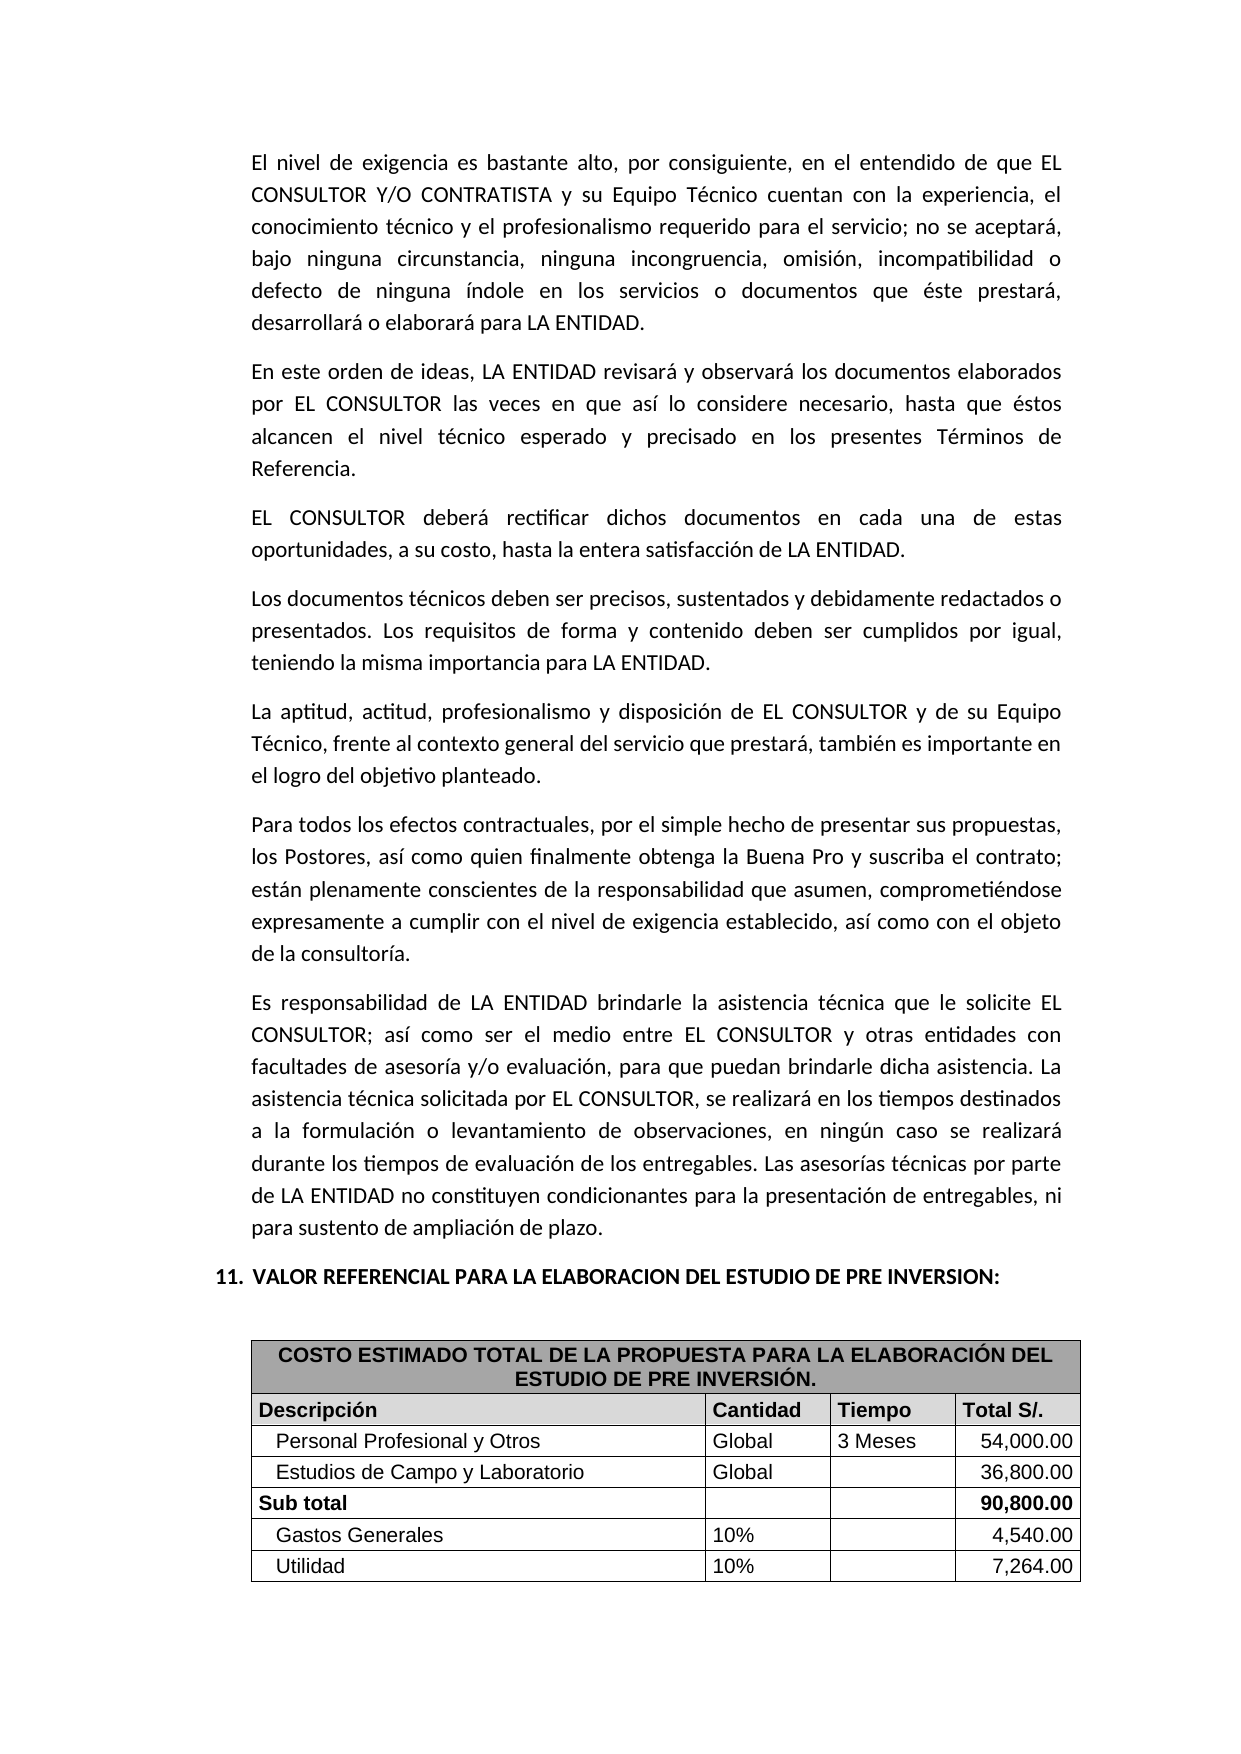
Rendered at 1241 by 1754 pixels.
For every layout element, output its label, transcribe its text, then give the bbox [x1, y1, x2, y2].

text En este orden de ideas, LA ENTIDAD revisará y observará los documentos elaborados por EL CONSULTOR las veces en que así lo considere necesario, hasta que éstos alcancen el nivel técnico esperado y precisado en los presentes Términos de Referencia. [251, 357, 1063, 482]
table_cell [831, 1457, 955, 1487]
text Para todos los efectos contractuales, por el simple hecho de presentar sus propuestas, los Postores, así como quien finalmente obtenga la Buena Pro y suscriba el contrato; están plenamente conscientes de la responsabilidad que asumen, comprometiéndose expresamente a cumplir con el nivel de exigencia establecido, así como con el objeto de la consultoría. [251, 810, 1063, 967]
table_cell 36,800.00 [956, 1457, 1080, 1487]
text Es responsabilidad de LA ENTIDAD brindarle la asistencia técnica que le solicite EL CONSULTOR; así como ser el medio entre EL CONSULTOR y otras entidades con facultades de asesoría y/o evaluación, para que puedan brindarle dicha asistencia. La asistencia técnica solicitada por EL CONSULTOR, se realizará en los tiempos destinados a la formulación o levantamiento de observaciones, en ningún caso se realizará durante los tiempos de evaluación de los entregables. Las asesorías técnicas por parte de LA ENTIDAD no constituyen condicionantes para la presentación de entregables, ni para sustento de ampliación de plazo. [251, 988, 1063, 1241]
table_cell Global [706, 1457, 830, 1487]
table_cell Personal Profesional y Otros [252, 1426, 705, 1456]
table_cell 3 Meses [831, 1426, 955, 1456]
table_cell 4,540.00 [956, 1519, 1080, 1549]
text La aptitud, actitud, profesionalismo y disposición de EL CONSULTOR y de su Equipo Técnico, frente al contexto general del servicio que prestará, también es importante en el logro del objetivo planteado. [251, 697, 1063, 789]
table_cell Sub total [252, 1488, 705, 1518]
table_cell [831, 1488, 955, 1518]
text El nivel de exigencia es bastante alto, por consiguiente, en el entendido de que EL CONSULTOR Y/O CONTRATISTA y su Equipo Técnico cuentan con la experiencia, el conocimiento técnico y el profesionalismo requerido para el servicio; no se aceptará, bajo ninguna circunstancia, ninguna incongruencia, omisión, incompatibilidad o defecto de ninguna índole en los servicios o documentos que éste prestará, desarrollará o elaborará para LA ENTIDAD. [251, 148, 1063, 337]
table_header COSTO ESTIMADO TOTAL DE LA PROPUESTA PARA LA ELABORACIÓN DEL ESTUDIO DE PRE INVERSIÓN. [252, 1341, 1080, 1393]
table_cell 7,264.00 [956, 1551, 1080, 1581]
table_cell 90,800.00 [956, 1488, 1080, 1518]
table_cell Total S/. [956, 1394, 1080, 1424]
table_cell [706, 1488, 830, 1518]
table_cell Global [706, 1426, 830, 1456]
table_cell 54,000.00 [956, 1426, 1080, 1456]
table_cell Estudios de Campo y Laboratorio [252, 1457, 705, 1487]
table_cell 10% [706, 1519, 830, 1549]
list VALOR REFERENCIAL PARA LA ELABORACION DEL ESTUDIO DE PRE INVERSION: [215, 1262, 1063, 1290]
table_cell Gastos Generales [252, 1519, 705, 1549]
table_cell Cantidad [706, 1394, 830, 1424]
table_cell 10% [706, 1551, 830, 1581]
table_cell [831, 1519, 955, 1549]
table_cell Utilidad [252, 1551, 705, 1581]
text EL CONSULTOR deberá rectificar dichos documentos en cada una de estas oportunidades, a su costo, hasta la entera satisfacción de LA ENTIDAD. [251, 503, 1063, 563]
text Los documentos técnicos deben ser precisos, sustentados y debidamente redactados o presentados. Los requisitos de forma y contenido deben ser cumplidos por igual, teniendo la misma importancia para LA ENTIDAD. [251, 584, 1063, 676]
table_cell Descripción [252, 1394, 705, 1424]
table_cell [831, 1551, 955, 1581]
table_cell Tiempo [831, 1394, 955, 1424]
